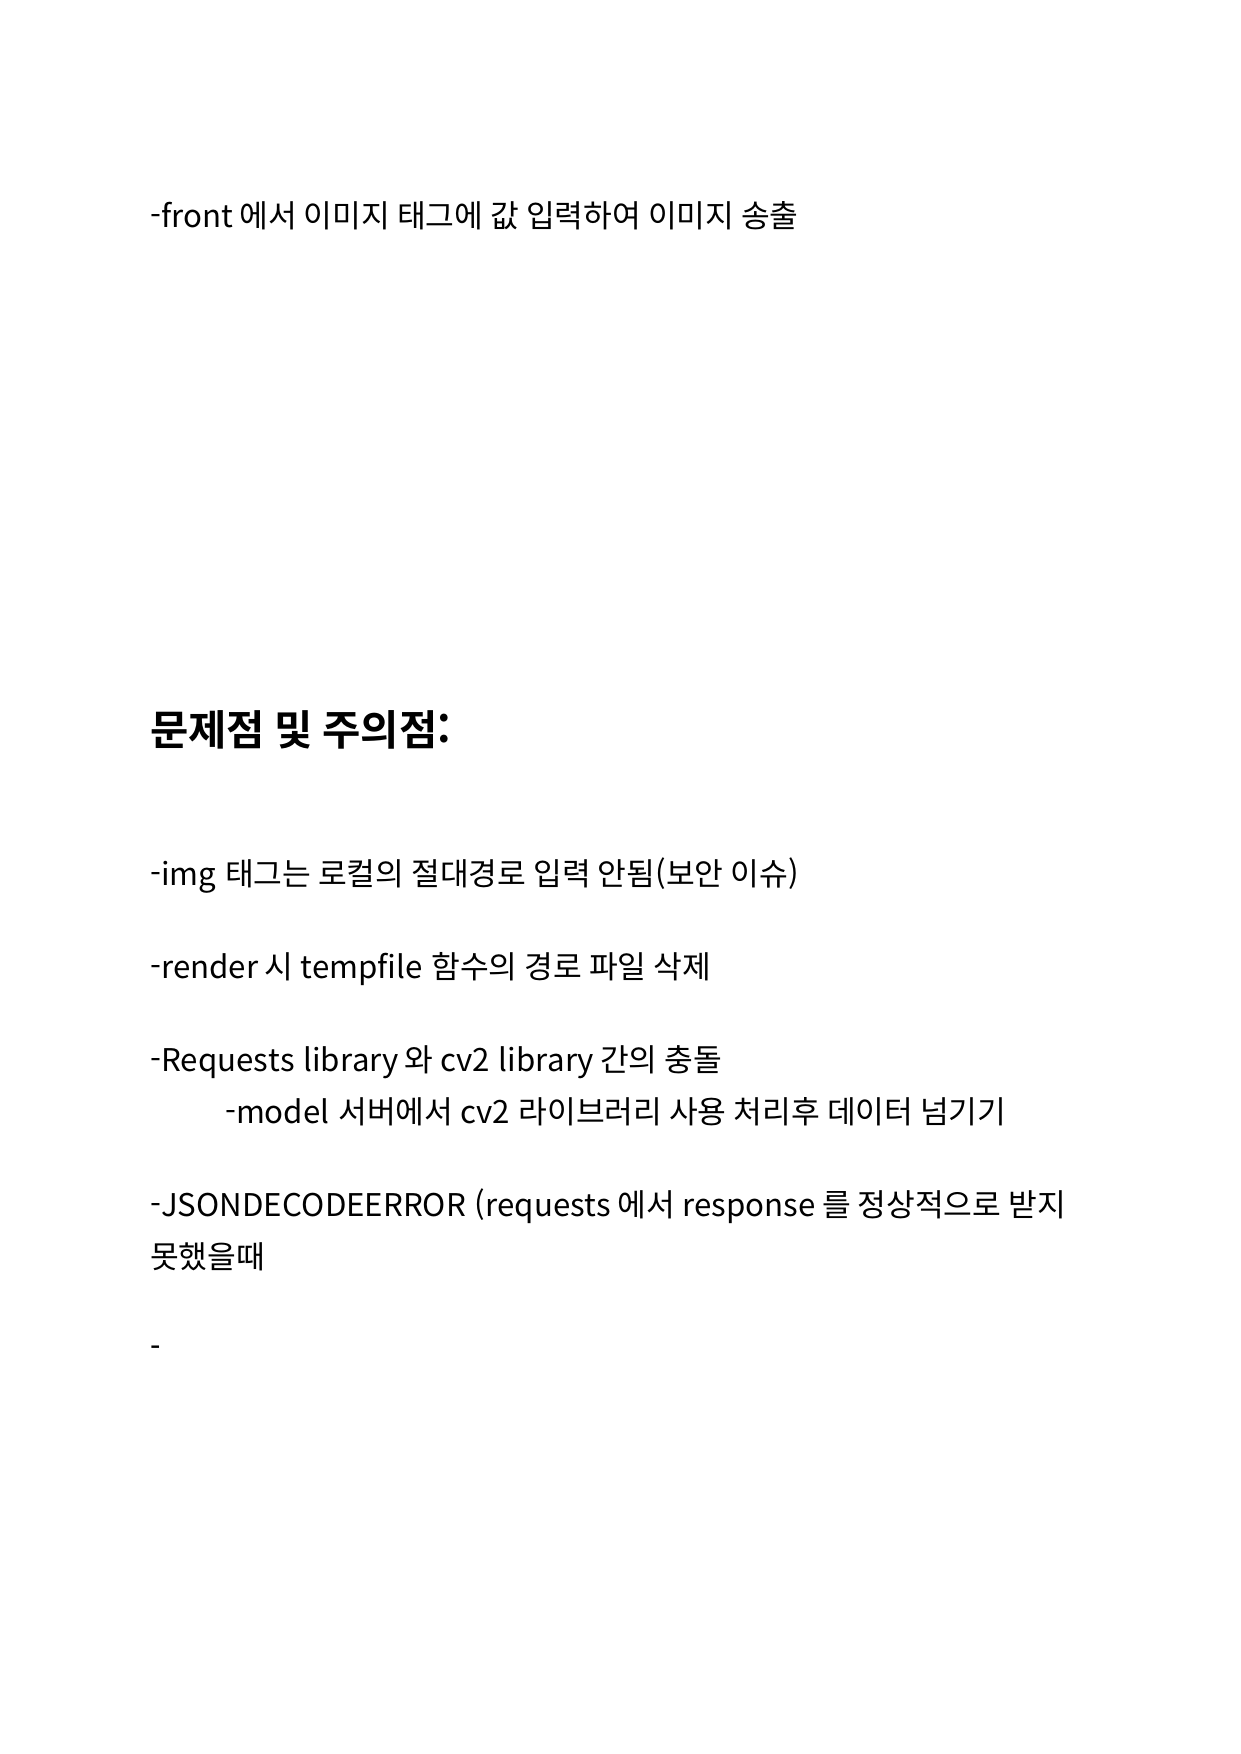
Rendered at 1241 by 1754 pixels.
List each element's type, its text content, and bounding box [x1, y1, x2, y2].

text -img 태그는 로컬의 절대경로 입력 안됨(보안 이슈) [150, 849, 1090, 894]
text -model 서버에서 cv2 라이브러리 사용 처리후 데이터 넘기기 [150, 1087, 1090, 1132]
text -JSONDECODEERROR (requests에서 response를 정상적으로 받지 못했을때 [150, 1180, 1090, 1278]
text -front에서 이미지 태그에 값 입력하여 이미지 송출 [150, 191, 1090, 236]
text 문제점 및 주의점: [150, 697, 1090, 757]
text -Requests library와 cv2 library간의 충돌 [150, 1035, 1090, 1080]
text - [150, 1326, 1090, 1362]
text -render시 tempfile 함수의 경로 파일 삭제 [150, 942, 1090, 987]
